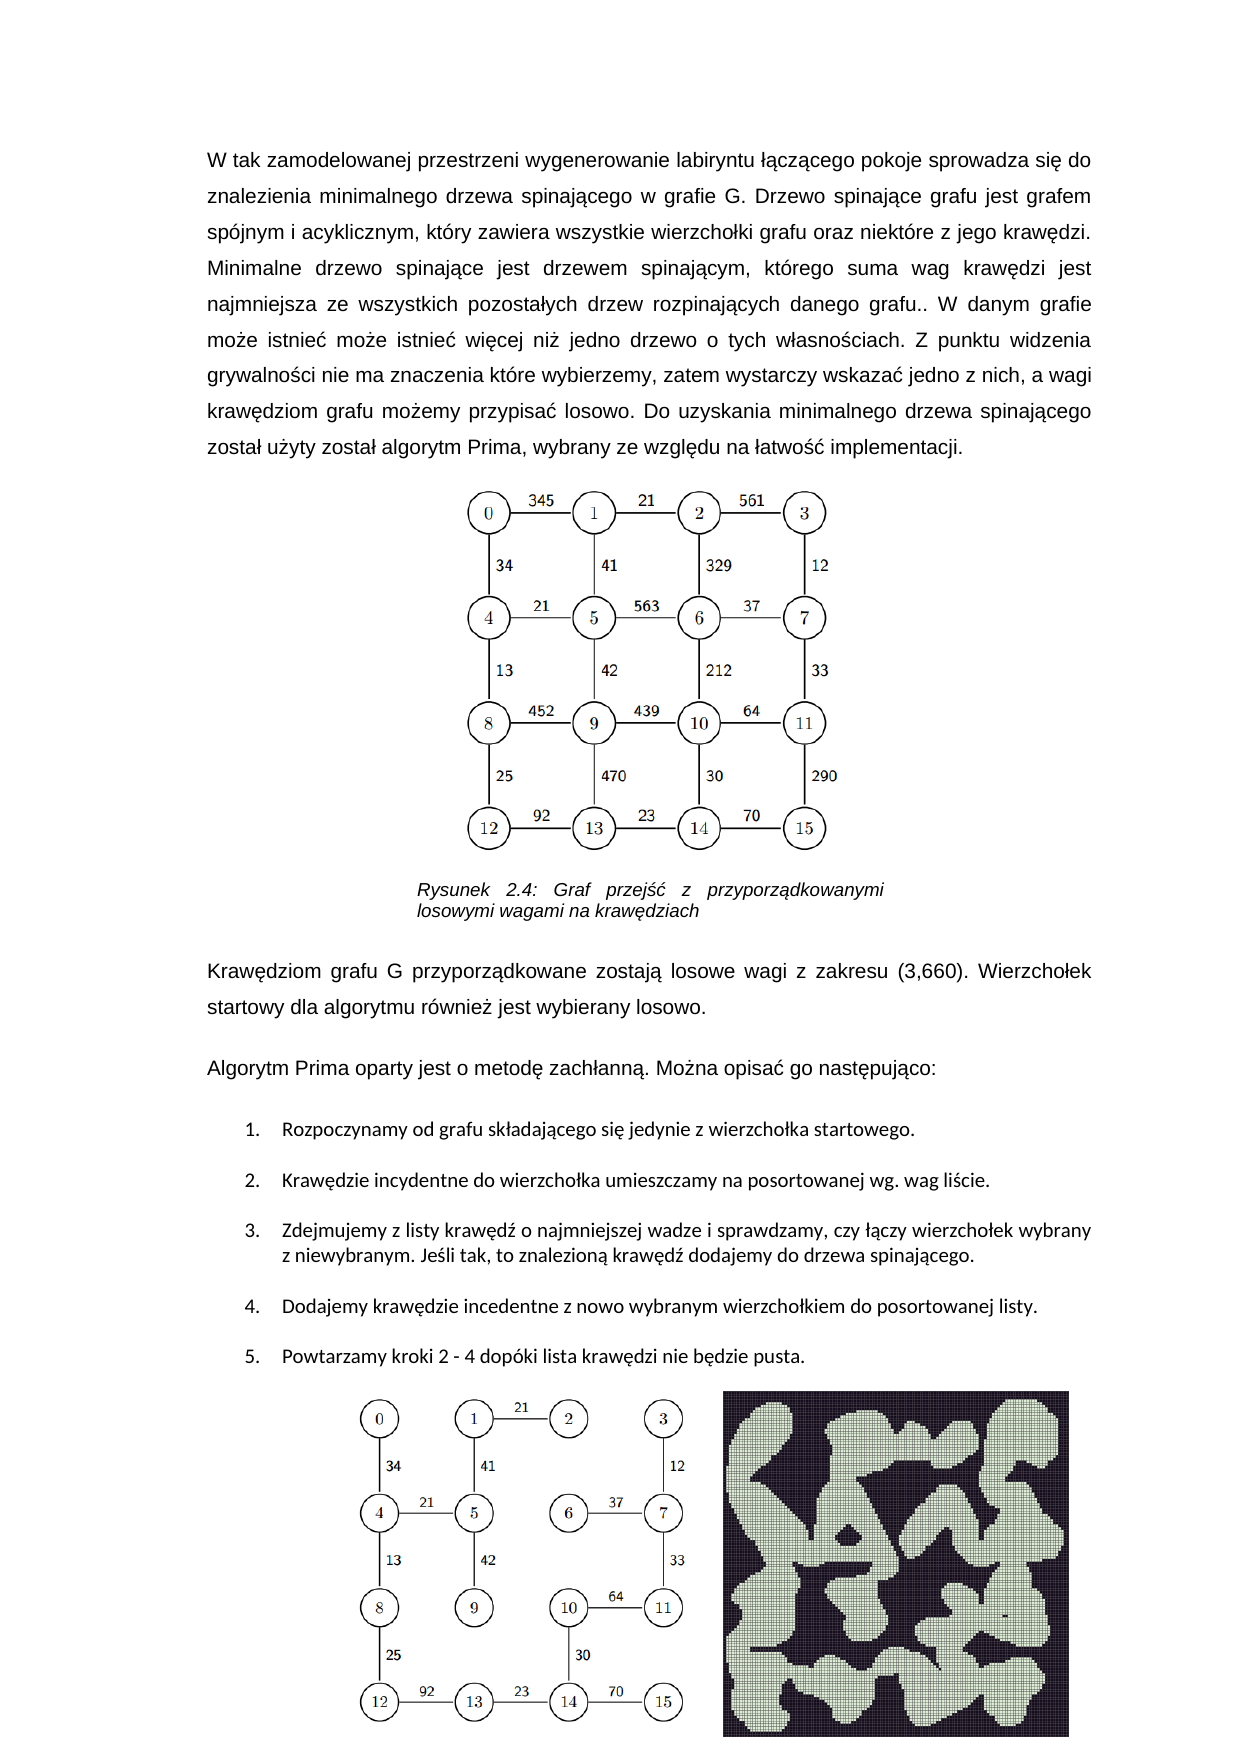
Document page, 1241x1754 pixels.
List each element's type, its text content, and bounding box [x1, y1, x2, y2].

text Algorytm Prima oparty jest o metodę zachłanną. Można opisać go następująco: [207, 1055, 1092, 1079]
text W tak zamodelowanej przestrzeni wygenerowanie labiryntu łączącego pokoje sprowadza się do znalezienia minimalnego drzewa spinającego w grafie G. Drzewo spinające grafu jest grafem spójnym i acyklicznym, który zawiera wszystkie wierzchołki grafu oraz niektóre z jego krawędzi. Minimalne drzewo spinające jest drzewem spinającym, którego suma wag krawędzi jest najmniejsza ze wszystkich pozostałych drzew rozpinających danego grafu.. W danym grafie może istnieć może istnieć więcej niż jedno drzewo o tych własnościach. Z punktu widzenia grywalności nie ma znaczenia które wybierzemy, zatem wystarczy wskazać jedno z nich, a wagi krawędziom grafu możemy przypisać losowo. Do uzyskania minimalnego drzewa spinającego został użyty został algorytm Prima, wybrany ze względu na łatwość implementacji. [207, 148, 1092, 459]
list Krawędzie incydentne do wierzchołka umieszczamy na posortowanej wg. wag liście. [244, 1167, 1092, 1192]
list Dodajemy krawędzie incedentne z nowo wybranym wierzchołkiem do posortowanej listy. [244, 1293, 1092, 1318]
picture [348, 1393, 694, 1729]
picture [723, 1391, 1069, 1737]
picture [455, 485, 845, 861]
list Powtarzamy kroki 2 - 4 dopóki lista krawędzi nie będzie pusta. [244, 1343, 1092, 1369]
list Rozpoczynamy od grafu składającego się jedynie z wierzchołka startowego. [244, 1116, 1092, 1142]
